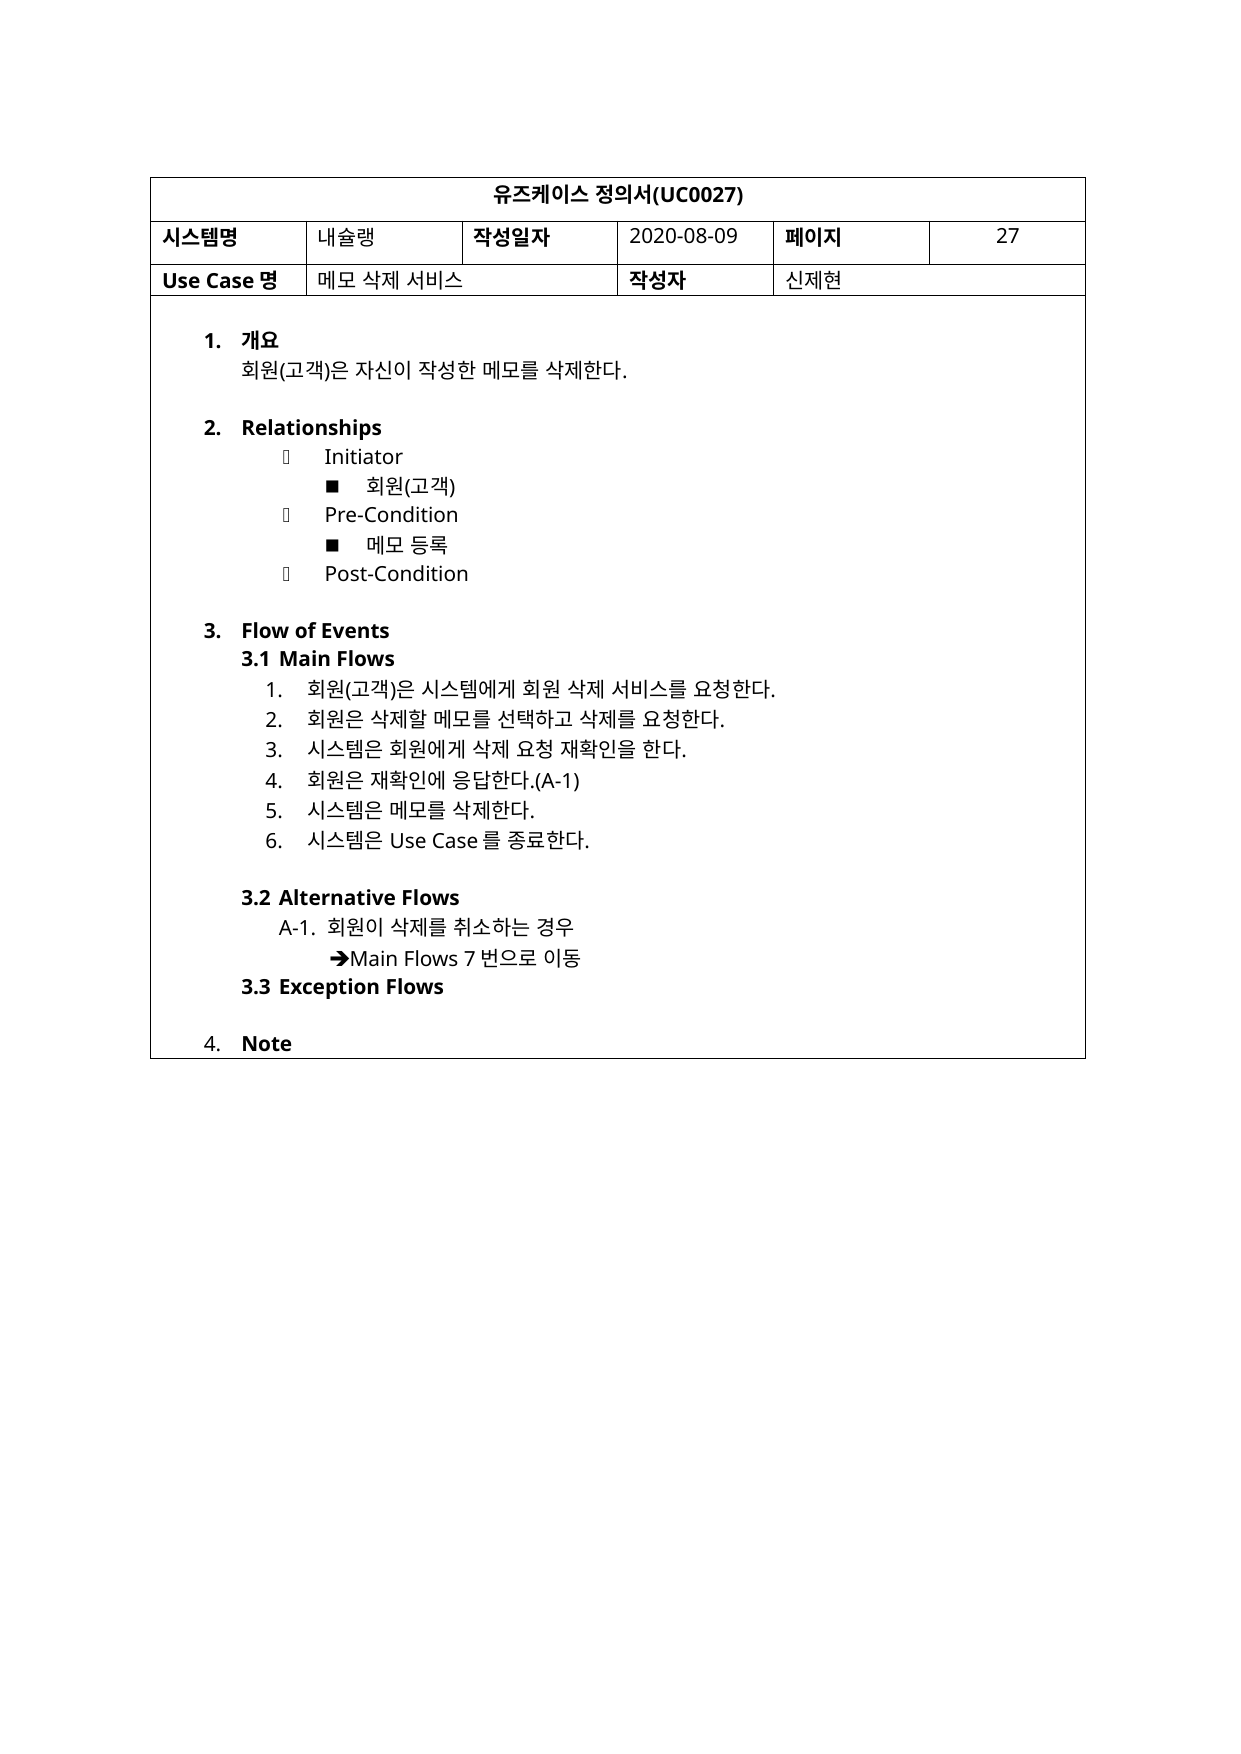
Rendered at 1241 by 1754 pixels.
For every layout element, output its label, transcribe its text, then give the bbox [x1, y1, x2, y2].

table_cell 신제현 [774, 265, 1085, 295]
table_cell 페이지 [774, 222, 929, 263]
table_cell 2020-08-09 [618, 222, 773, 263]
table_cell 내슐랭 [307, 222, 462, 263]
table_cell 개요 회원(고객)은 자신이 작성한 메모를 삭제한다. Relationships Initiator 회원(고객) Pre-Condition 메모 등록 Post-Condition Flow of Events Main Flows 회원(고객)은 시스템에게 회원 삭제 서비스를 요청한다. 회원은 삭제할 메모를 선택하고 삭제를 요청한다. 시스템은 회원에게 삭제 요청 재확인을 한다. 회원은 재확인에 응답한다.(A-1) 시스템은 메모를 삭제한다. 시스템은 Use Case를 종료한다. Alternative Flows A-1. 회원이 삭제를 취소하는 경우 Main Flows 7번으로 이동 Exception Flows Note [151, 296, 1085, 1058]
table_header 유즈케이스 정의서(UC0027) [151, 178, 1085, 221]
table_cell 작성일자 [463, 222, 617, 263]
table_cell 메모 삭제 서비스 [307, 265, 617, 295]
table_cell 시스템명 [151, 222, 306, 263]
table_cell 27 [930, 222, 1085, 263]
table_cell 작성자 [618, 265, 773, 295]
table_cell Use Case 명 [151, 265, 306, 295]
